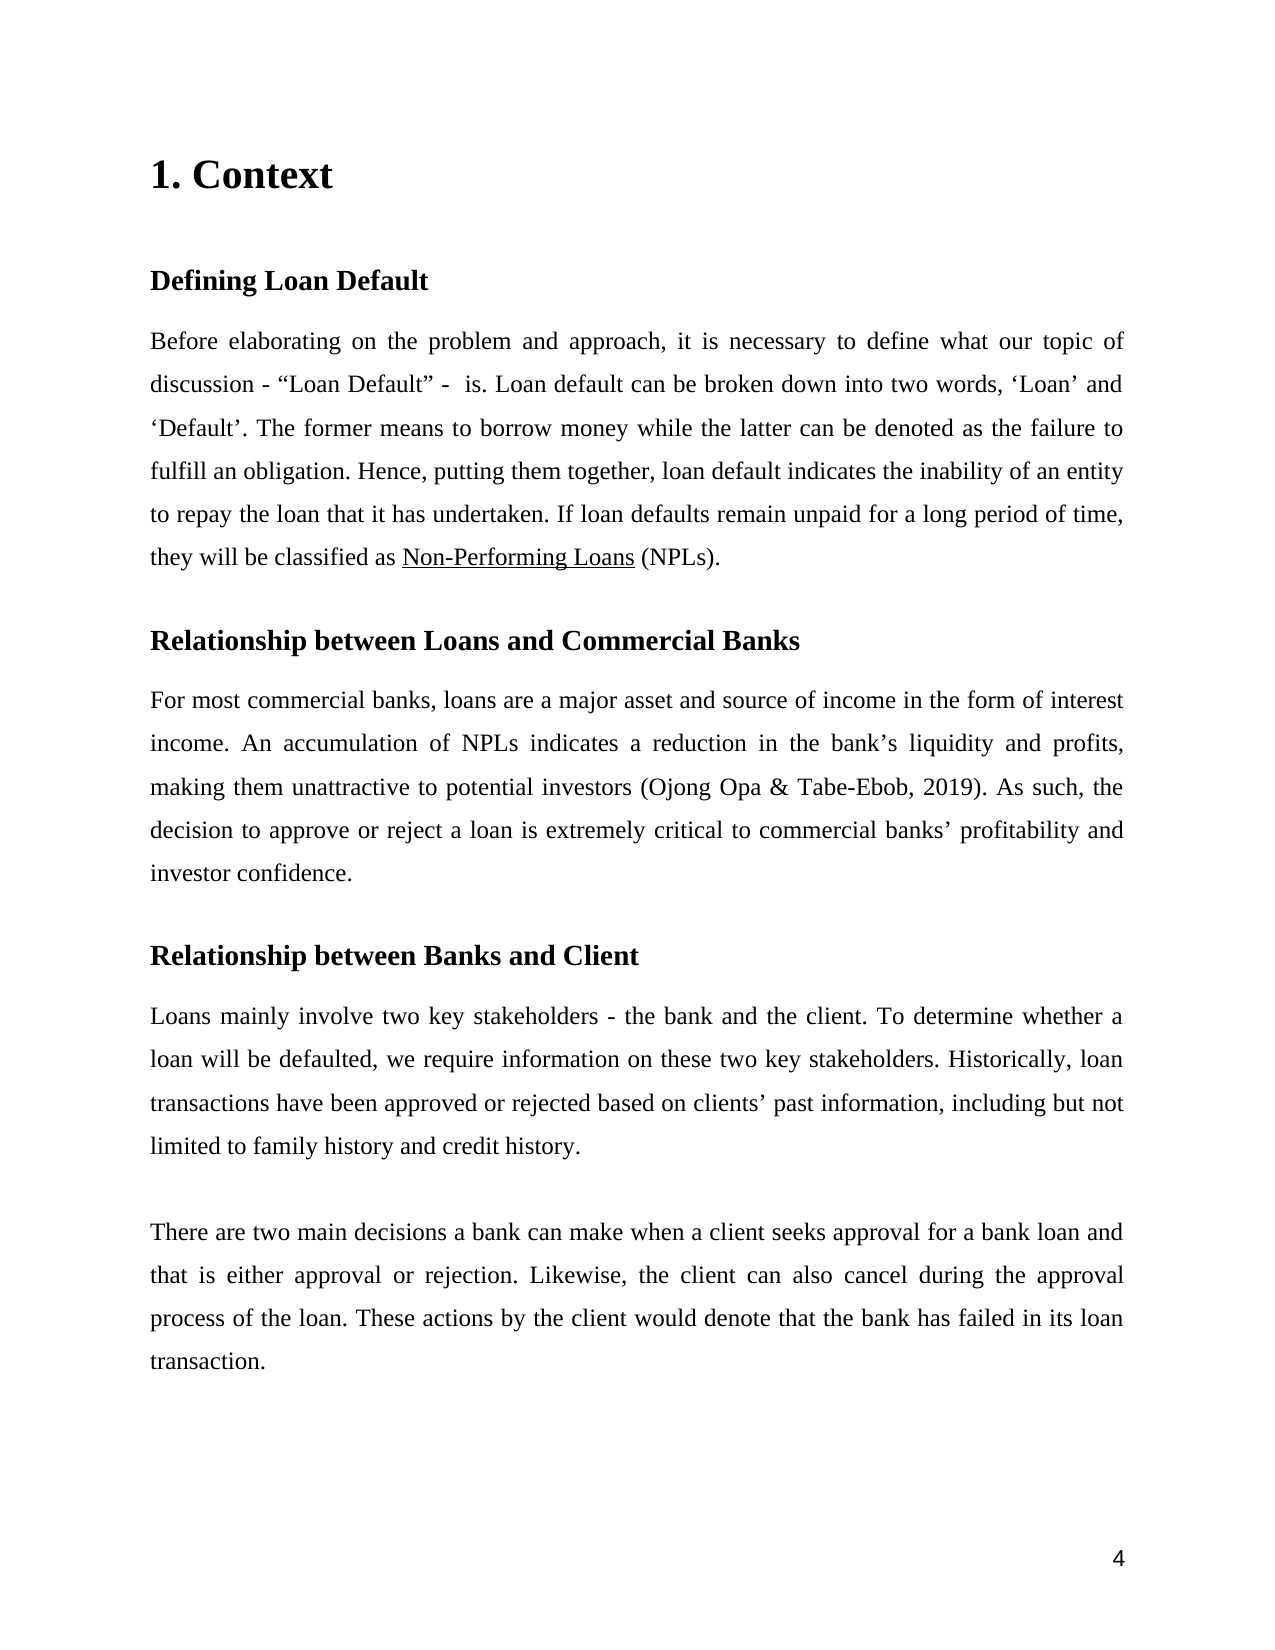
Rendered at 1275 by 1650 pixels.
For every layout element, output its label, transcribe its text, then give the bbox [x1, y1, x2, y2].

text Before elaborating on the problem and approach, it is necessary to define what our topic of discussion - “Loan Default” - is. Loan default can be broken down into two words, ‘Loan’ and ‘Default’. The former means to borrow money while the latter can be denoted as the failure to fulfill an obligation. Hence, putting them together, loan default indicates the inability of an entity to repay the loan that it has undertaken. If loan defaults remain unpaid for a long period of time, they will be classified as Non-Performing Loans (NPLs). [150, 326, 1125, 571]
subtitle Relationship between Banks and Client [150, 938, 1125, 972]
text For most commercial banks, loans are a major asset and source of income in the form of interest income. An accumulation of NPLs indicates a reduction in the bank’s liquidity and profits, making them unattractive to potential investors (Ojong Opa & Tabe-Ebob, 2019). As such, the decision to approve or reject a loan is extremely critical to commercial banks’ profitability and investor confidence. [150, 685, 1125, 887]
text There are two main decisions a bank can make when a client seeks approval for a bank loan and that is either approval or rejection. Likewise, the client can also cancel during the approval process of the loan. These actions by the client would denote that the bank has failed in its loan transaction. [150, 1217, 1125, 1375]
subtitle Defining Loan Default [150, 263, 1125, 297]
text Loans mainly involve two key stakeholders - the bank and the client. To determine whether a loan will be defaulted, we require information on these two key stakeholders. Historically, loan transactions have been approved or rejected based on clients’ past information, including but not limited to family history and credit history. [150, 1001, 1125, 1159]
subtitle 1. Context [150, 150, 1125, 198]
subtitle Relationship between Loans and Commercial Banks [150, 623, 1125, 656]
